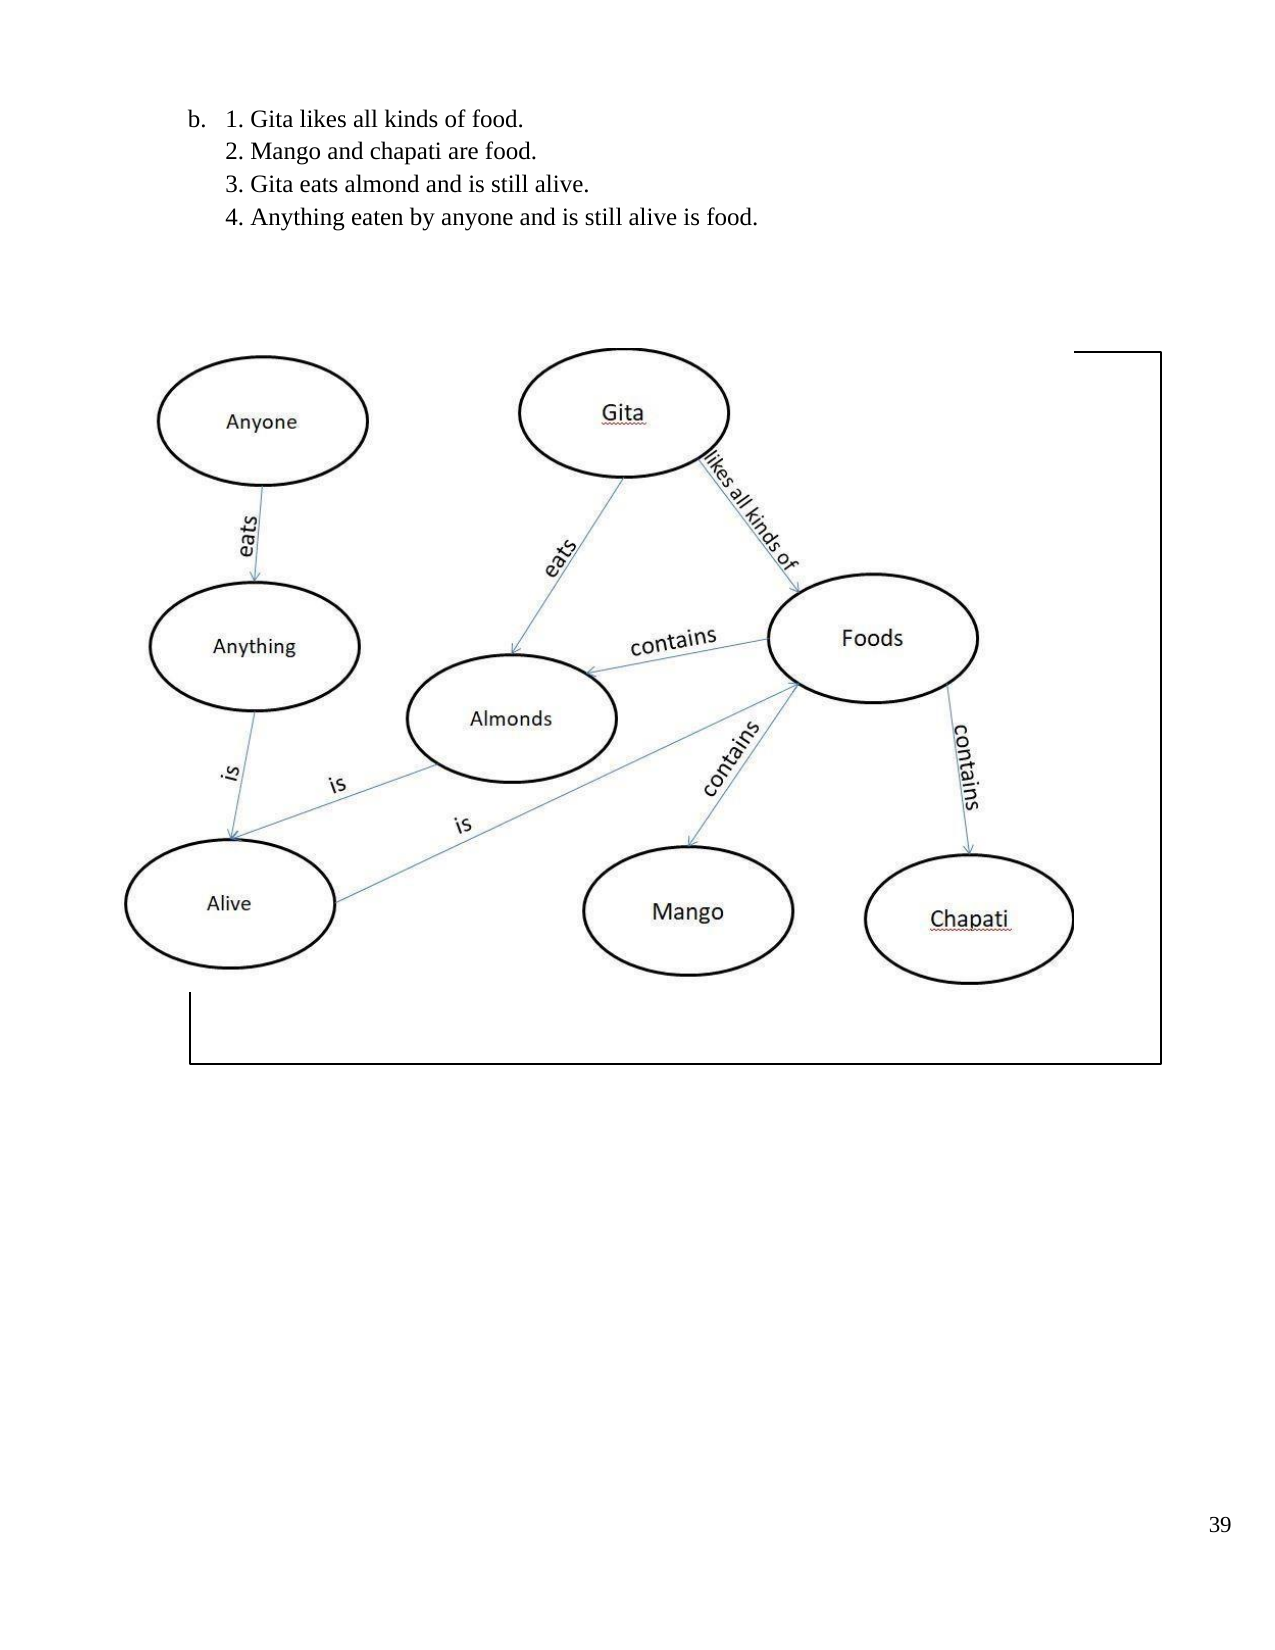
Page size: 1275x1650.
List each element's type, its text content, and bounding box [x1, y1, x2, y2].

list Gita eats almond and is still alive. [225, 169, 1231, 198]
list Mango and chapati are food. [225, 136, 1231, 165]
list Anything eaten by anyone and is still alive is food. [225, 202, 1231, 231]
picture [121, 348, 1074, 992]
list 1. Gita likes all kinds of food. [188, 104, 1231, 132]
